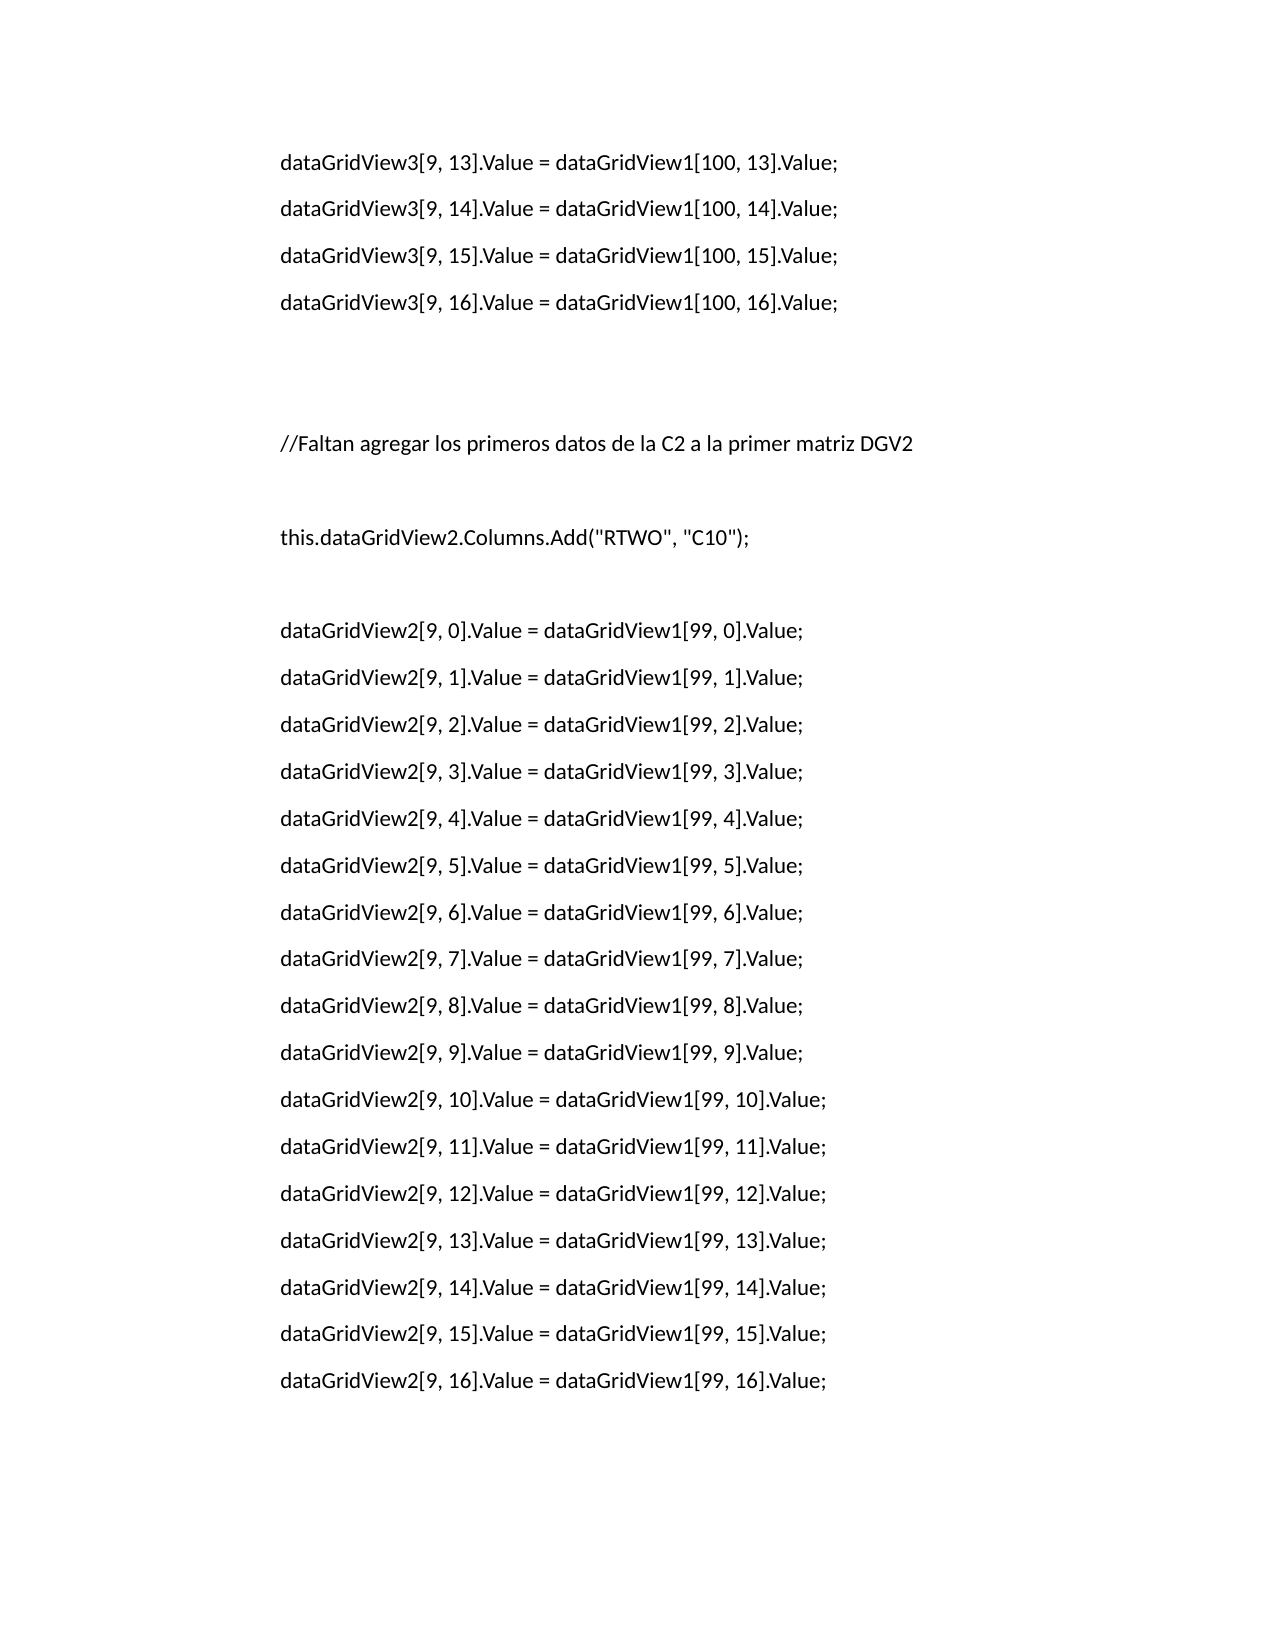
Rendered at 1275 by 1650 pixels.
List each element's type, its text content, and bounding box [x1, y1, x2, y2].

text dataGridView2[9, 5].Value = dataGridView1[99, 5].Value; [177, 851, 1098, 879]
text dataGridView2[9, 4].Value = dataGridView1[99, 4].Value; [177, 804, 1098, 832]
text dataGridView2[9, 10].Value = dataGridView1[99, 10].Value; [177, 1085, 1098, 1113]
text dataGridView2[9, 1].Value = dataGridView1[99, 1].Value; [177, 663, 1098, 691]
text dataGridView2[9, 3].Value = dataGridView1[99, 3].Value; [177, 757, 1098, 785]
text //Faltan agregar los primeros datos de la C2 a la primer matriz DGV2 [177, 429, 1098, 457]
text dataGridView2[9, 15].Value = dataGridView1[99, 15].Value; [177, 1319, 1098, 1347]
text dataGridView3[9, 16].Value = dataGridView1[100, 16].Value; [177, 288, 1098, 316]
text dataGridView2[9, 6].Value = dataGridView1[99, 6].Value; [177, 898, 1098, 926]
text dataGridView2[9, 16].Value = dataGridView1[99, 16].Value; [177, 1366, 1098, 1394]
text dataGridView2[9, 14].Value = dataGridView1[99, 14].Value; [177, 1273, 1098, 1301]
text this.dataGridView2.Columns.Add("RTWO", "C10"); [177, 523, 1098, 551]
text dataGridView2[9, 12].Value = dataGridView1[99, 12].Value; [177, 1179, 1098, 1207]
text dataGridView2[9, 2].Value = dataGridView1[99, 2].Value; [177, 710, 1098, 738]
text dataGridView3[9, 15].Value = dataGridView1[100, 15].Value; [177, 241, 1098, 269]
text dataGridView2[9, 9].Value = dataGridView1[99, 9].Value; [177, 1038, 1098, 1066]
text dataGridView2[9, 13].Value = dataGridView1[99, 13].Value; [177, 1226, 1098, 1254]
text dataGridView2[9, 0].Value = dataGridView1[99, 0].Value; [177, 616, 1098, 644]
text dataGridView2[9, 8].Value = dataGridView1[99, 8].Value; [177, 991, 1098, 1019]
text dataGridView3[9, 13].Value = dataGridView1[100, 13].Value; [177, 148, 1098, 176]
text dataGridView2[9, 7].Value = dataGridView1[99, 7].Value; [177, 944, 1098, 972]
text dataGridView3[9, 14].Value = dataGridView1[100, 14].Value; [177, 194, 1098, 222]
text dataGridView2[9, 11].Value = dataGridView1[99, 11].Value; [177, 1132, 1098, 1160]
